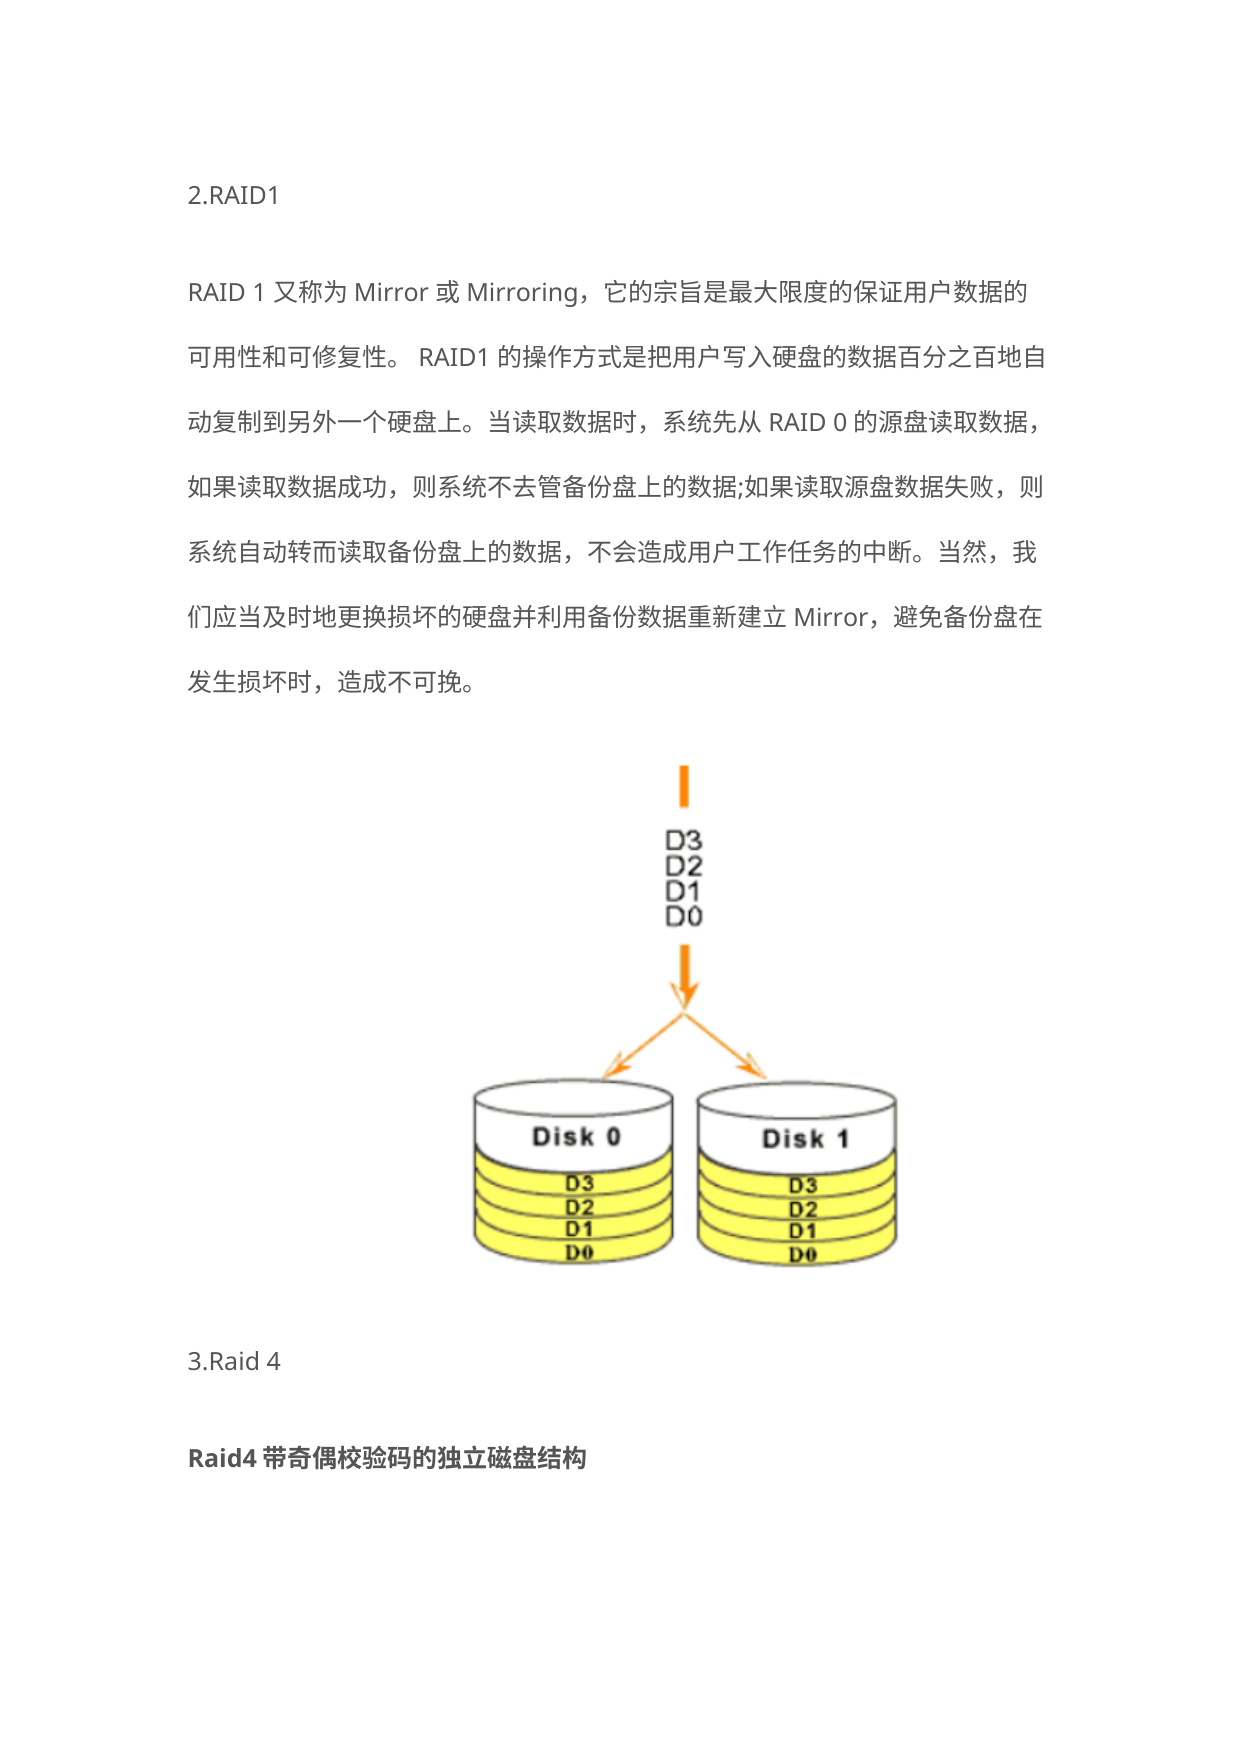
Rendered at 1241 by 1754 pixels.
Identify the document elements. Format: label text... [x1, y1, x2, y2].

text RAID 1 又称为 Mirror 或 Mirroring，它的宗旨是最大限度的保证用户数据的可用性和可修复性。 RAID1 的操作方式是把用户写入硬盘的数据百分之百地自动复制到另外一个硬盘上。当读取数据时，系统先从 RAID 0 的源盘读取数据，如果读取数据成功，则系统不去管备份盘上的数据;如果读取源盘数据失败，则系统自动转而读取备份盘上的数据，不会造成用户工作任务的中断。当然，我们应当及时地更换损坏的硬盘并利用备份数据重新建立 Mirror，避免备份盘在发生损坏时，造成不可挽。 [187, 258, 1053, 713]
text 2.RAID1 [187, 162, 1053, 227]
text 3.Raid 4 [187, 1328, 1053, 1393]
picture [470, 744, 899, 1271]
text Raid4带奇偶校验码的独立磁盘结构 [187, 1424, 1053, 1489]
